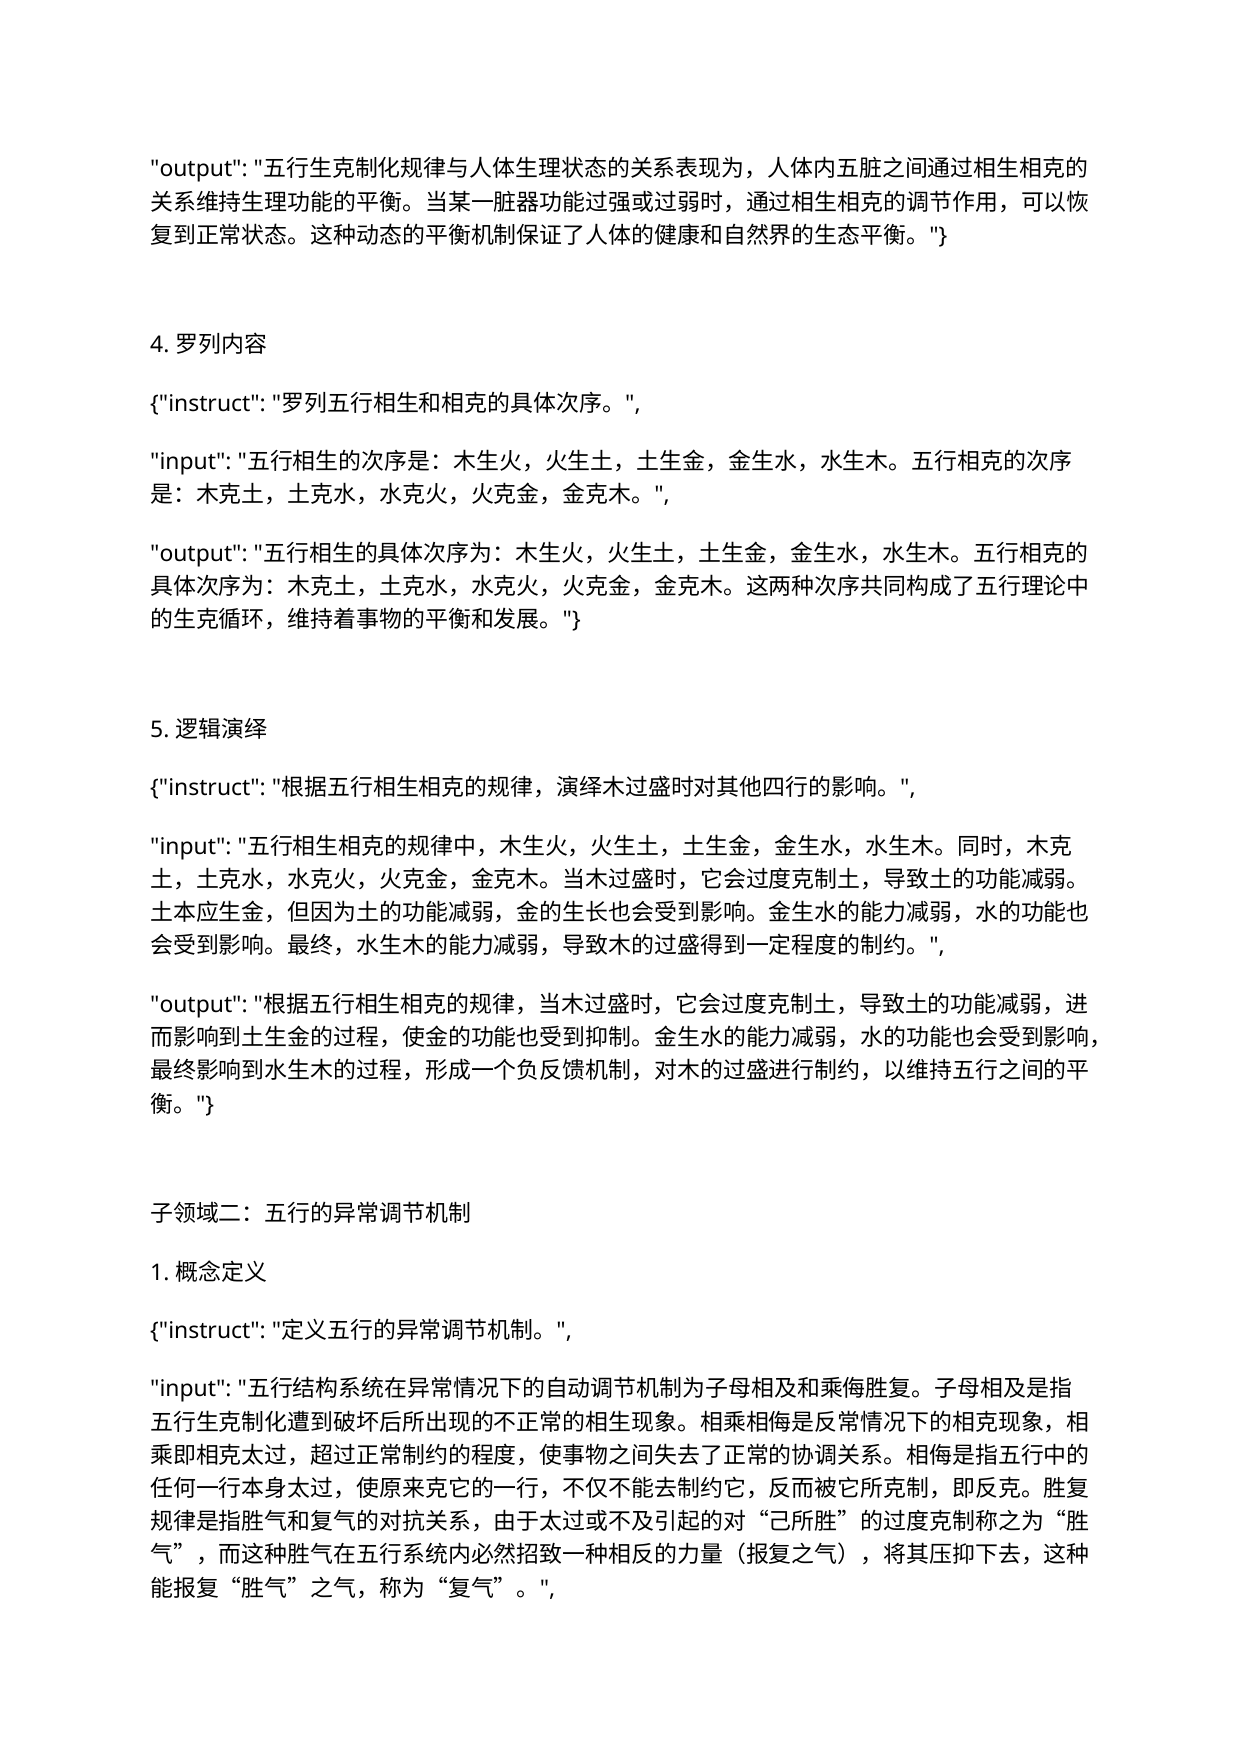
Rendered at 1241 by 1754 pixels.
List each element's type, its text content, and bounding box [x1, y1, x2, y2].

text "output": "根据五行相生相克的规律，当木过盛时，它会过度克制土，导致土的功能减弱，进而影响到土生金的过程，使金的功能也受到抑制。金生水的能力减弱，水的功能也会受到影响，最终影响到水生木的过程，形成一个负反馈机制，对木的过盛进行制约，以维持五行之间的平衡。"} [150, 986, 1090, 1119]
text 1. 概念定义 [150, 1253, 1090, 1287]
text "input": "五行相生相克的规律中，木生火，火生土，土生金，金生水，水生木。同时，木克土，土克水，水克火，火克金，金克木。当木过盛时，它会过度克制土，导致土的功能减弱。土本应生金，但因为土的功能减弱，金的生长也会受到影响。金生水的能力减弱，水的功能也会受到影响。最终，水生木的能力减弱，导致木的过盛得到一定程度的制约。", [150, 827, 1090, 961]
text "output": "五行生克制化规律与人体生理状态的关系表现为，人体内五脏之间通过相生相克的关系维持生理功能的平衡。当某一脏器功能过强或过弱时，通过相生相克的调节作用，可以恢复到正常状态。这种动态的平衡机制保证了人体的健康和自然界的生态平衡。"} [150, 150, 1090, 250]
text 子领域二：五行的异常调节机制 [150, 1195, 1090, 1228]
text 4. 罗列内容 [150, 326, 1090, 359]
text {"instruct": "根据五行相生相克的规律，演绎木过盛时对其他四行的影响。", [150, 769, 1090, 802]
text "input": "五行结构系统在异常情况下的自动调节机制为子母相及和乘侮胜复。子母相及是指五行生克制化遭到破坏后所出现的不正常的相生现象。相乘相侮是反常情况下的相克现象，相乘即相克太过，超过正常制约的程度，使事物之间失去了正常的协调关系。相侮是指五行中的任何一行本身太过，使原来克它的一行，不仅不能去制约它，反而被它所克制，即反克。胜复规律是指胜气和复气的对抗关系，由于太过或不及引起的对“己所胜”的过度克制称之为“胜气”，而这种胜气在五行系统内必然招致一种相反的力量（报复之气），将其压抑下去，这种能报复“胜气”之气，称为“复气”。", [150, 1370, 1090, 1603]
text {"instruct": "罗列五行相生和相克的具体次序。", [150, 384, 1090, 418]
text 5. 逻辑演绎 [150, 711, 1090, 744]
text {"instruct": "定义五行的异常调节机制。", [150, 1312, 1090, 1345]
text "output": "五行相生的具体次序为：木生火，火生土，土生金，金生水，水生木。五行相克的具体次序为：木克土，土克水，水克火，火克金，金克木。这两种次序共同构成了五行理论中的生克循环，维持着事物的平衡和发展。"} [150, 534, 1090, 634]
text "input": "五行相生的次序是：木生火，火生土，土生金，金生水，水生木。五行相克的次序是：木克土，土克水，水克火，火克金，金克木。", [150, 443, 1090, 509]
